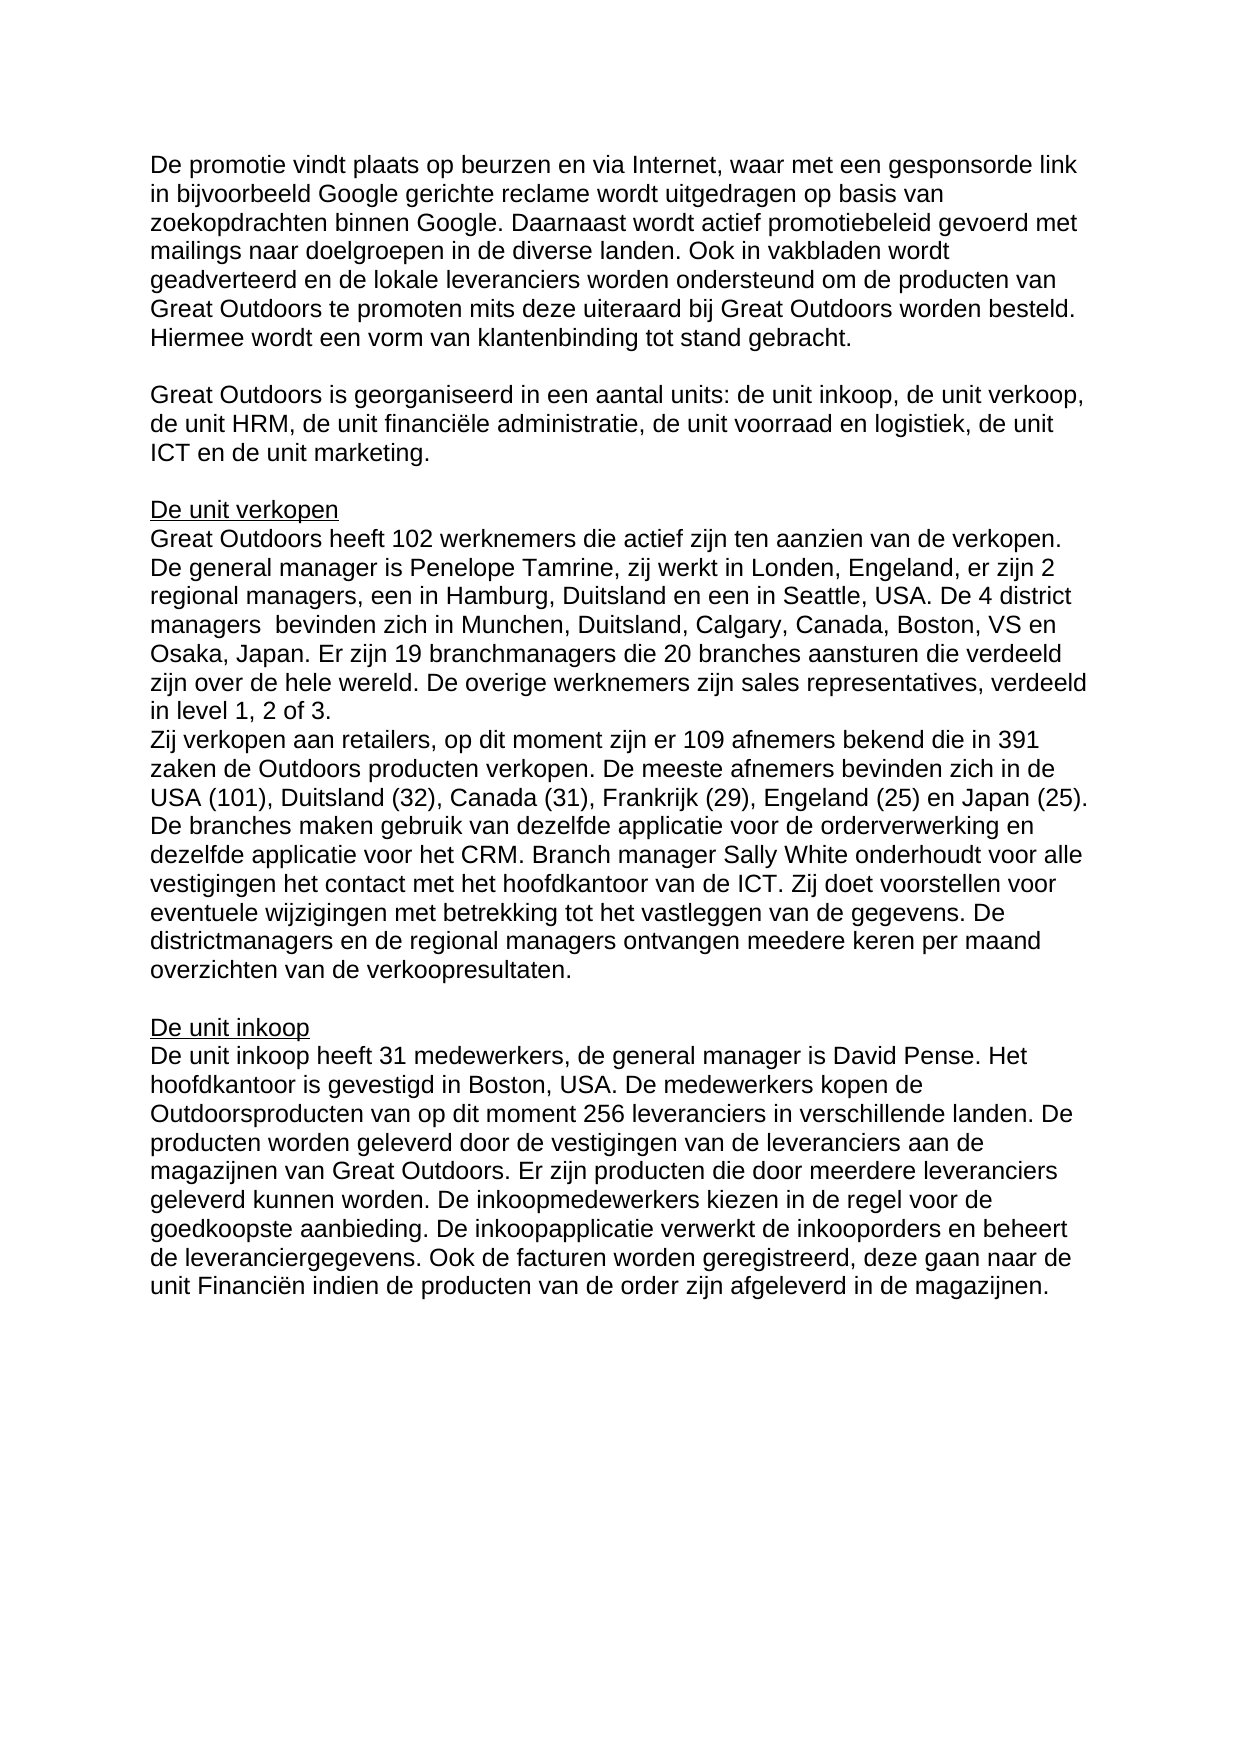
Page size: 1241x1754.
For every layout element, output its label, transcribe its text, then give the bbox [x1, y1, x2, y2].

text De unit inkoop heeft 31 medewerkers, de general manager is David Pense. Het hoofdkantoor is gevestigd in Boston, USA. De medewerkers kopen de Outdoorsproducten van op dit moment 256 leveranciers in verschillende landen. De producten worden geleverd door de vestigingen van de leveranciers aan de magazijnen van Great Outdoors. Er zijn producten die door meerdere leveranciers geleverd kunnen worden. De inkoopmedewerkers kiezen in de regel voor de goedkoopste aanbieding. De inkoopapplicatie verwerkt de inkooporders en beheert de leveranciergegevens. Ook de facturen worden geregistreerd, deze gaan naar de unit Financiën indien de producten van de order zijn afgeleverd in de magazijnen. [150, 1041, 1090, 1300]
text Great Outdoors is georganiseerd in een aantal units: de unit inkoop, de unit verkoop, de unit HRM, de unit financiële administratie, de unit voorraad en logistiek, de unit ICT en de unit marketing. [150, 380, 1090, 466]
text De promotie vindt plaats op beurzen en via Internet, waar met een gesponsorde link in bijvoorbeeld Google gerichte reclame wordt uitgedragen op basis van zoekopdrachten binnen Google. Daarnaast wordt actief promotiebeleid gevoerd met mailings naar doelgroepen in de diverse landen. Ook in vakbladen wordt geadverteerd en de lokale leveranciers worden ondersteund om de producten van Great Outdoors te promoten mits deze uiteraard bij Great Outdoors worden besteld. Hiermee wordt een vorm van klantenbinding tot stand gebracht. [150, 150, 1090, 351]
text Great Outdoors heeft 102 werknemers die actief zijn ten aanzien van de verkopen. De general manager is Penelope Tamrine, zij werkt in Londen, Engeland, er zijn 2 regional managers, een in Hamburg, Duitsland en een in Seattle, USA. De 4 district managers bevinden zich in Munchen, Duitsland, Calgary, Canada, Boston, VS en Osaka, Japan. Er zijn 19 branchmanagers die 20 branches aansturen die verdeeld zijn over de hele wereld. De overige werknemers zijn sales representatives, verdeeld in level 1, 2 of 3. [150, 524, 1090, 725]
text De branches maken gebruik van dezelfde applicatie voor de orderverwerking en dezelfde applicatie voor het CRM. Branch manager Sally White onderhoudt voor alle vestigingen het contact met het hoofdkantoor van de ICT. Zij doet voorstellen voor eventuele wijzigingen met betrekking tot het vastleggen van de gegevens. De districtmanagers en de regional managers ontvangen meedere keren per maand overzichten van de verkoopresultaten. [150, 811, 1090, 984]
text Zij verkopen aan retailers, op dit moment zijn er 109 afnemers bekend die in 391 zaken de Outdoors producten verkopen. De meeste afnemers bevinden zich in de USA (101), Duitsland (32), Canada (31), Frankrijk (29), Engeland (25) en Japan (25). [150, 725, 1090, 811]
text De unit inkoop [150, 1012, 1090, 1041]
text De unit verkopen [150, 495, 1090, 524]
